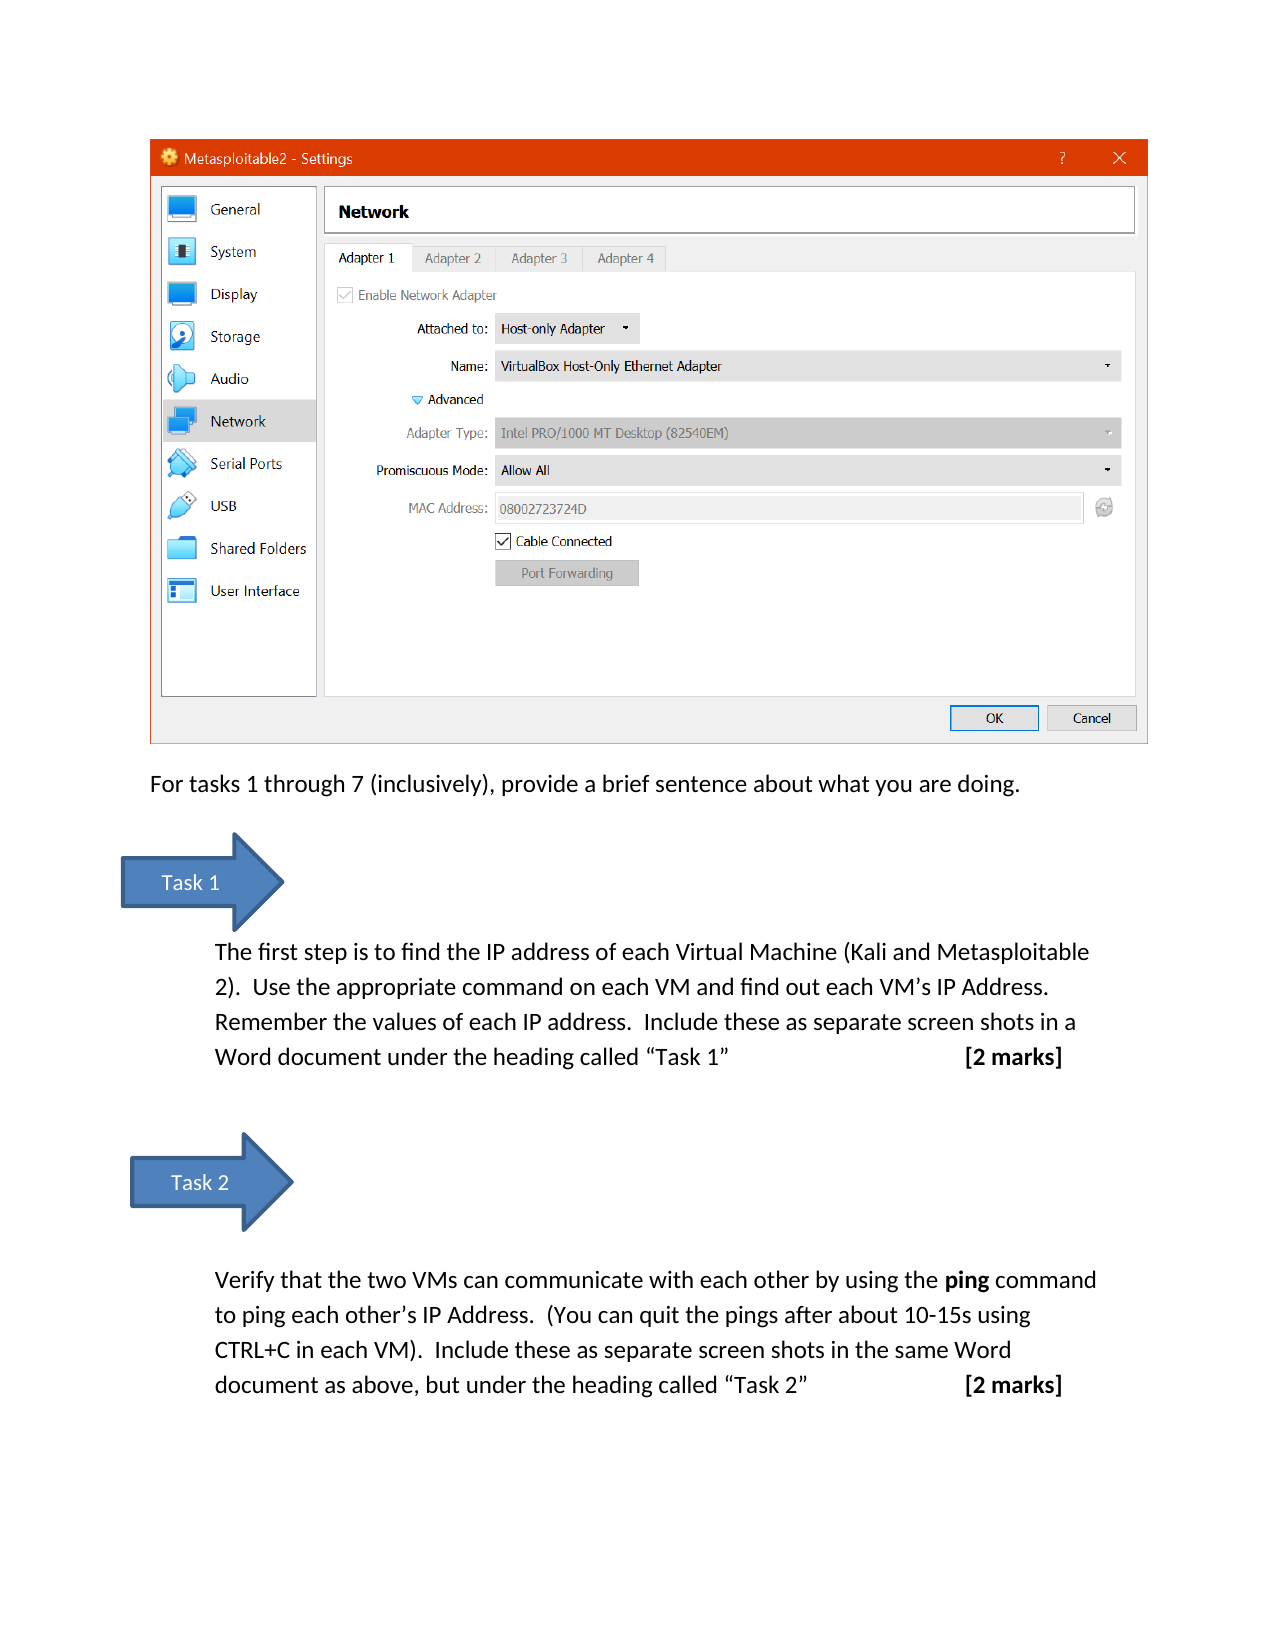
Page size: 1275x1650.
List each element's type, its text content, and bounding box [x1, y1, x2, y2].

text Verify that the two VMs can communicate with each other by using the ping command to ping each other’s IP Address. (You can quit the pings after about 10-15s using CTRL+C in each VM). Include these as separate screen shots in the same Word document as above, but under the heading called “Task 2” [2 marks] [214, 1264, 1108, 1400]
picture [150, 139, 1148, 744]
text The first step is to find the IP address of each Virtual Machine (Kali and Metasploitable 2). Use the appropriate command on each VM and find out each VM’s IP Address. Remember the values of each IP address. Include these as separate screen shots in a Word document under the heading called “Task 1” [2 marks] [214, 936, 1108, 1071]
text For tasks 1 through 7 (inclusively), provide a brief sentence about what you are doing. [150, 768, 1126, 799]
